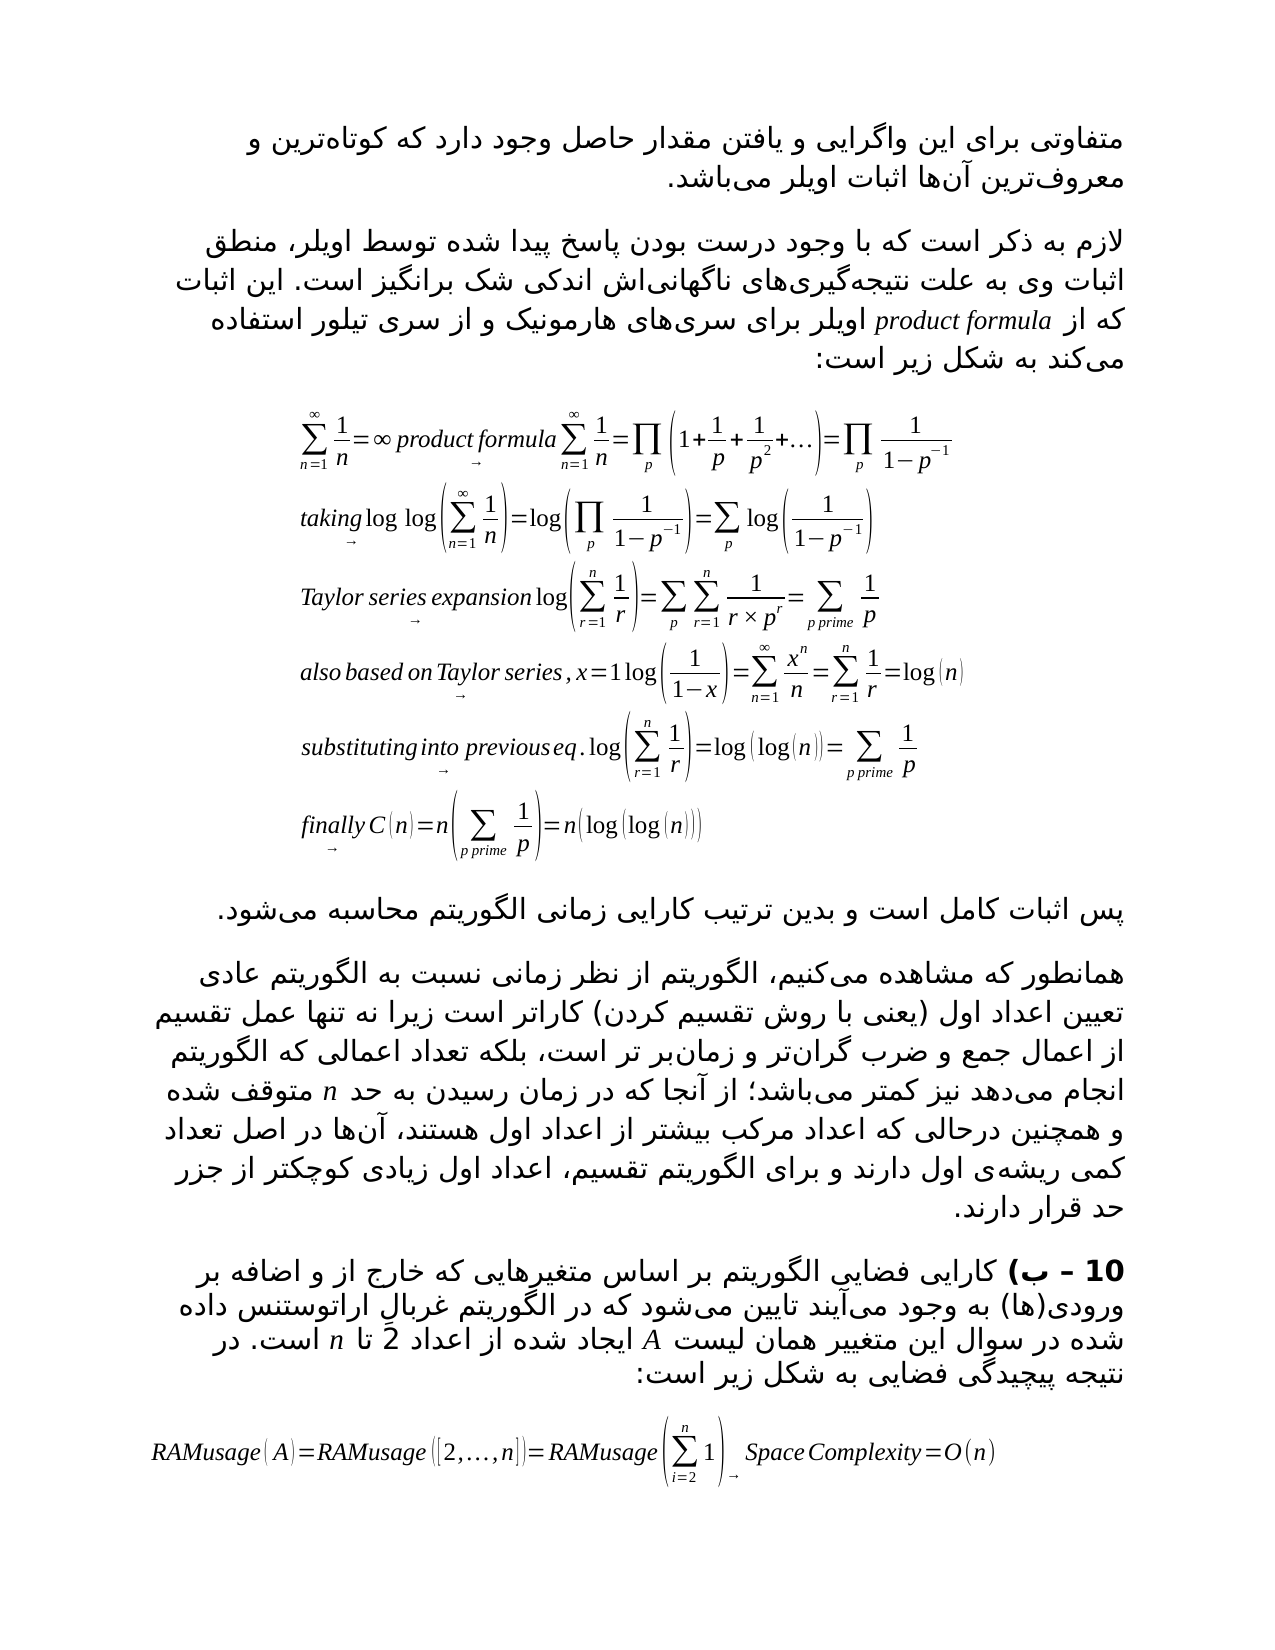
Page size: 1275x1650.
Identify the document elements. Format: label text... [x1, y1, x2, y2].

text لازم به ذکر است که با وجود درست بودن پاسخ پیدا شده توسط اویلر، منطق اثبات وی به علت نتیجه‌گیری‌های ناگهانی‌اش اندکی شک برانگیز است. این اثبات که از product formula اویلر برای سری‌های هارمونیک و از سری تیلور استفاده می‌کند به شکل زیر است: [150, 225, 1125, 376]
text پس اثبات کامل است و بدین ترتیب کارایی زمانی الگوریتم محاسبه می‌شود. [150, 892, 1125, 926]
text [150, 122, 1125, 195]
text همانطور که مشاهده می‌کنیم، الگوریتم از نظر زمانی نسبت به الگوریتم عادی تعیین اعداد اول (یعنی با روش تقسیم کردن) کاراتر است زیرا نه تنها عمل تقسیم از اعمال جمع و ضرب گران‌تر و زمان‌بر تر است، بلکه تعداد اعمالی که الگوریتم انجام می‌دهد نیز کمتر می‌باشد؛ از آنجا که در زمان رسیدن به حد n متوقف شده و همچنین درحالی که اعداد مرکب بیشتر از اعداد اول هستند، آن‌ها در اصل تعداد کمی ریشه‌ی اول دارند و برای الگوریتم تقسیم، اعداد اول زیادی کوچکتر از جزر حد قرار دارند. [150, 956, 1125, 1224]
text 10 – ب) کارایی فضایی الگوریتم بر اساس متغیرهایی که خارج از و اضافه بر ورودی(ها) به وجود می‌آیند تایین می‌شود که در الگوریتم غربالِ اراتوستنس داده شده در سوال این متغییر همان لیست A ایجاد شده از اعداد 2 تا n است. در نتیجه پیچیدگی فضایی به شکل زیر است: [150, 1254, 1125, 1390]
